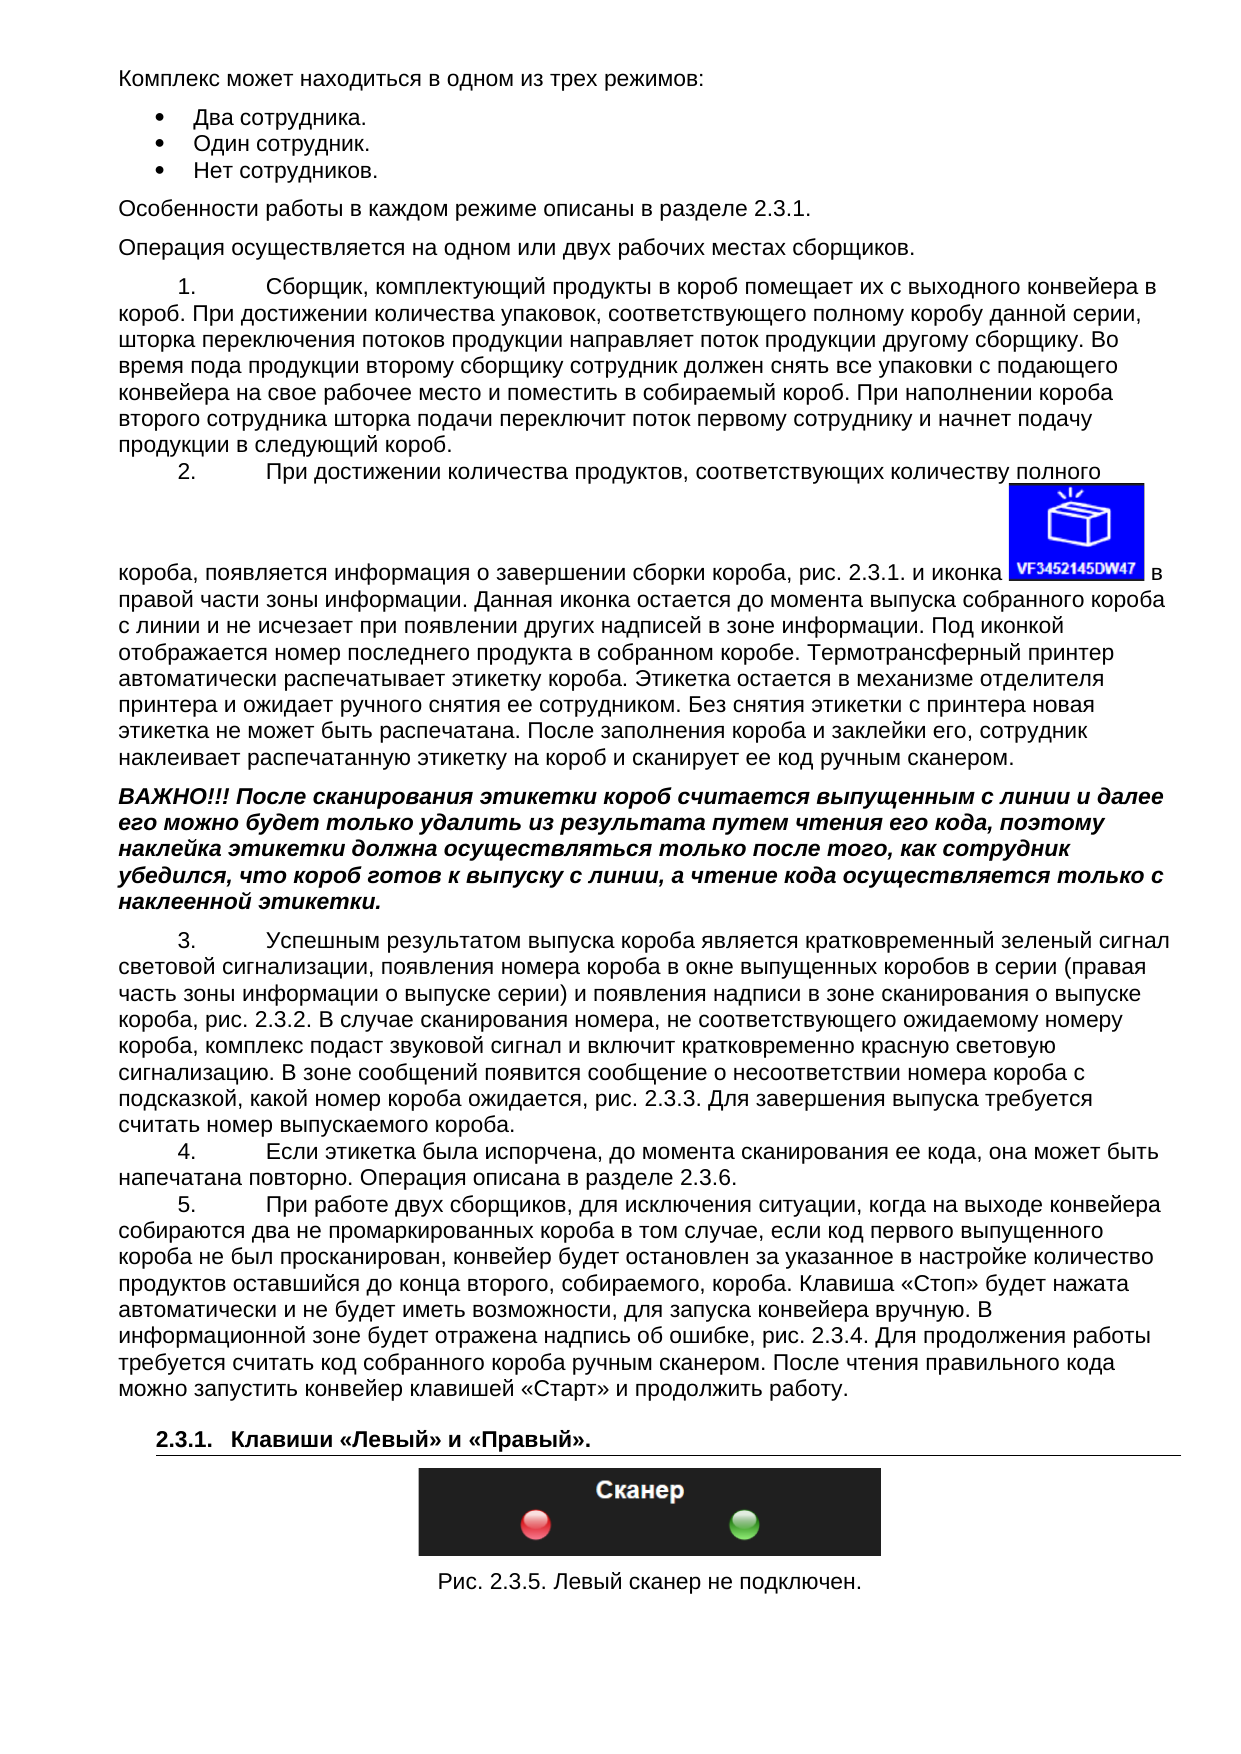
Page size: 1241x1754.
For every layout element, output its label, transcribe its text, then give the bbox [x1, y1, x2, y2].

list Нет сотрудников. [156, 157, 1181, 183]
text Особенности работы в каждом режиме описаны в разделе 2.3.1. [118, 195, 1181, 222]
text ВАЖНО!!! После сканирования этикетки короб считается выпущенным с линии и далее его можно будет только удалить из результата путем чтения его кода, поэтому наклейка этикетки должна осуществляться только после того, как сотрудник убедился, что короб готов к выпуску с линии, а чтение кода осуществляется только с наклеенной этикетки. [118, 783, 1181, 914]
list Успешным результатом выпуска короба является кратковременный зеленый сигнал световой сигнализации, появления номера короба в окне выпущенных коробов в серии (правая часть зоны информации о выпуске серии) и появления надписи в зоне сканирования о выпуске короба, рис. 2.3.2. В случае сканирования номера, не соответствующего ожидаемому номеру короба, комплекс подаст звуковой сигнал и включит кратковременно красную световую сигнализацию. В зоне сообщений появится сообщение о несоответствии номера короба с подсказкой, какой номер короба ожидается, рис. 2.3.3. Для завершения выпуска требуется считать номер выпускаемого короба. [118, 927, 1181, 1138]
text Операция осуществляется на одном или двух рабочих местах сборщиков. [118, 234, 1181, 261]
list При достижении количества продуктов, соответствующих количеству полного короба, появляется информация о завершении сборки короба, рис. 2.3.1. и иконка в правой части зоны информации. Данная иконка остается до момента выпуска собранного короба с линии и не исчезает при появлении других надписей в зоне информации. Под иконкой отображается номер последнего продукта в собранном коробе. Термотрансферный принтер автоматически распечатывает этикетку короба. Этикетка остается в механизме отделителя принтера и ожидает ручного снятия ее сотрудником. Без снятия этикетки с принтера новая этикетка не может быть распечатана. После заполнения короба и заклейки его, сотрудник наклеивает распечатанную этикетку на короб и сканирует ее код ручным сканером. [118, 458, 1181, 770]
list Если этикетка была испорчена, до момента сканирования ее кода, она может быть напечатана повторно. Операция описана в разделе 2.3.6. [118, 1138, 1181, 1191]
subtitle Клавиши «Левый» и «Правый». [156, 1426, 1181, 1455]
text Рис. 2.3.5. Левый сканер не подключен. [118, 1568, 1181, 1595]
picture [1008, 483, 1145, 581]
text Комплекс может находиться в одном из трех режимов: [118, 65, 1181, 91]
list Сборщик, комплектующий продукты в короб помещает их с выходного конвейера в короб. При достижении количества упаковок, соответствующего полному коробу данной серии, шторка переключения потоков продукции направляет поток продукции другому сборщику. Во время пода продукции второму сборщику сотрудник должен снять все упаковки с подающего конвейера на свое рабочее место и поместить в собираемый короб. При наполнении короба второго сотрудника шторка подачи переключит поток первому сотруднику и начнет подачу продукции в следующий короб. [118, 273, 1181, 458]
picture [418, 1468, 881, 1556]
list Один сотрудник. [156, 130, 1181, 157]
list При работе двух сборщиков, для исключения ситуации, когда на выходе конвейера собираются два не промаркированных короба в том случае, если код первого выпущенного короба не был просканирован, конвейер будет остановлен за указанное в настройке количество продуктов оставшийся до конца второго, собираемого, короба. Клавиша «Стоп» будет нажата автоматически и не будет иметь возможности, для запуска конвейера вручную. В информационной зоне будет отражена надпись об ошибке, рис. 2.3.4. Для продолжения работы требуется считать код собранного короба ручным сканером. После чтения правильного кода можно запустить конвейер клавишей «Старт» и продолжить работу. [118, 1191, 1181, 1401]
list Два сотрудника. [156, 104, 1181, 130]
